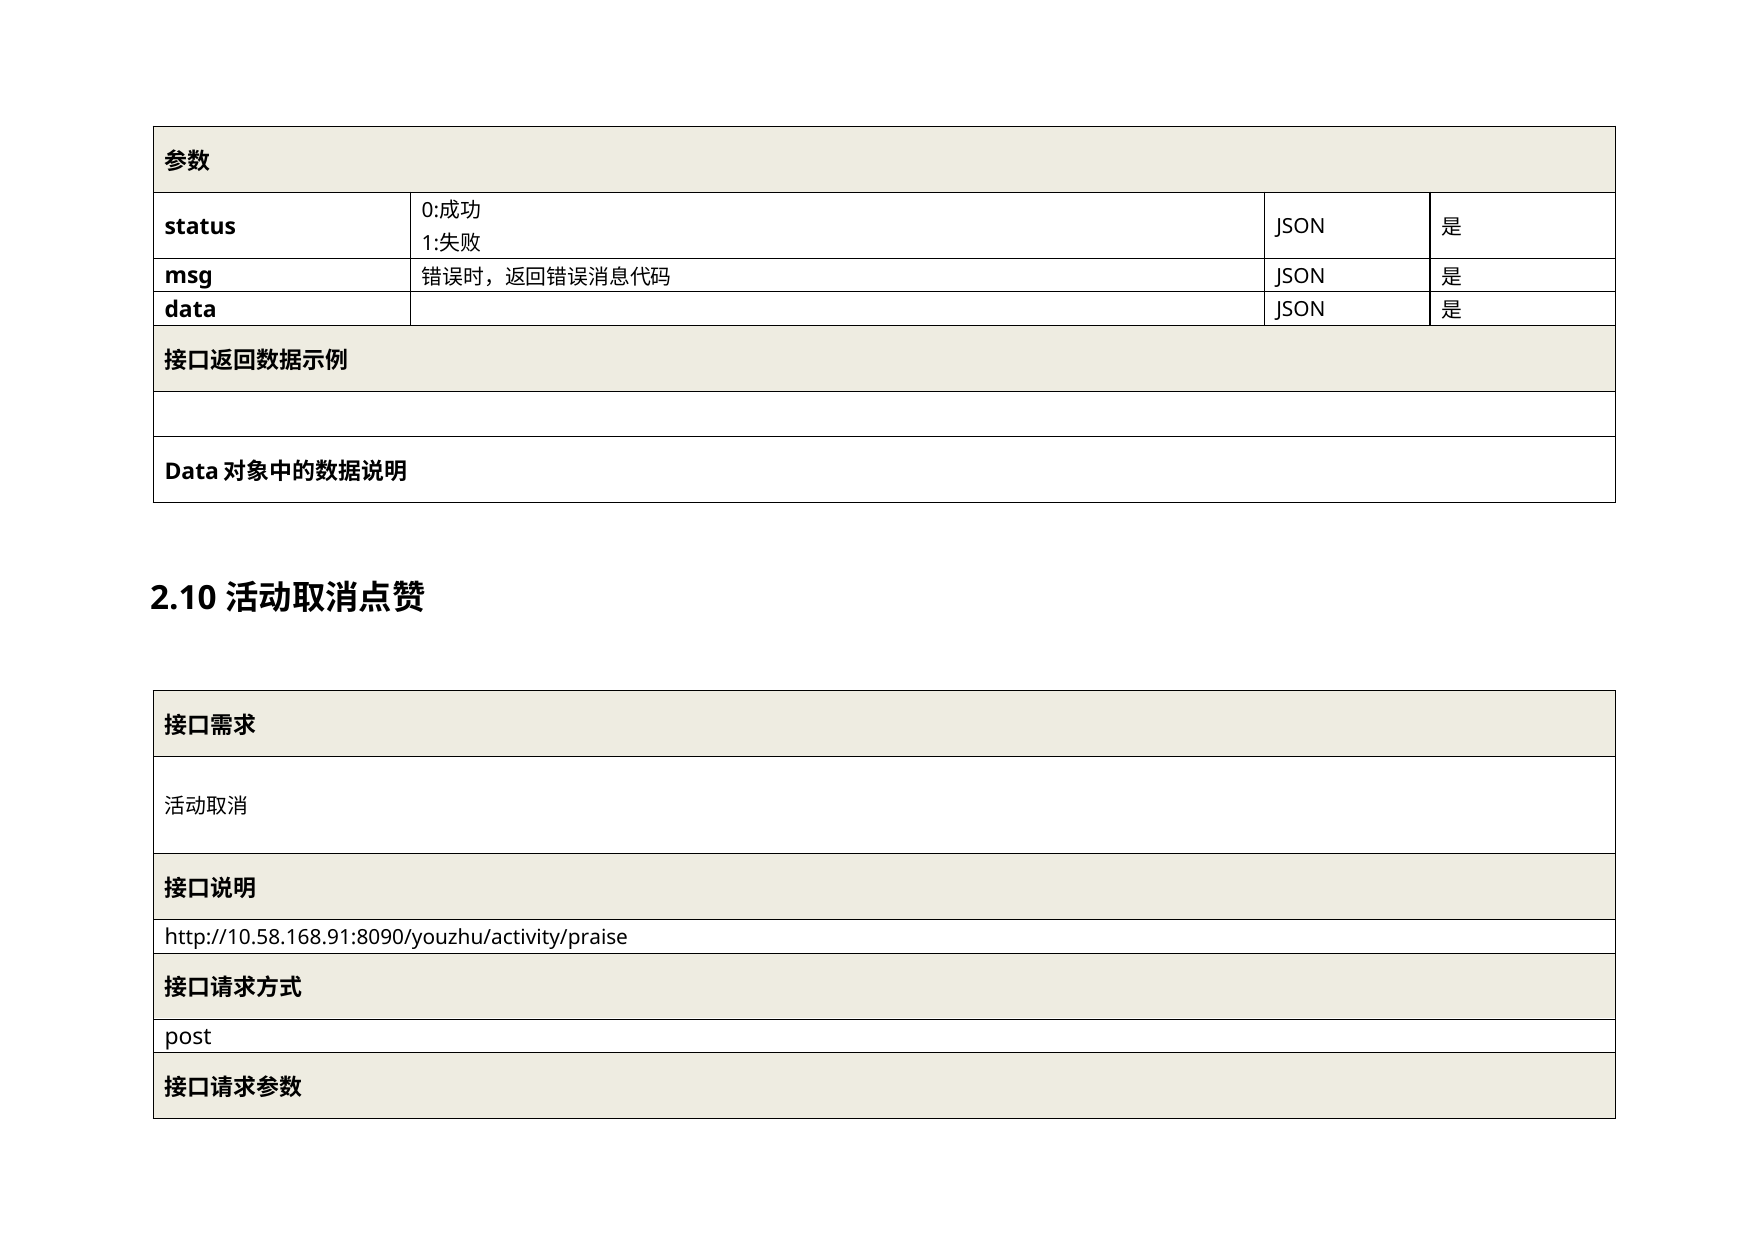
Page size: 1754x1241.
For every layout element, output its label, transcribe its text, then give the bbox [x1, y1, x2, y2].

table_cell 接口请求参数 [154, 1053, 1615, 1118]
table_cell 接口说明 [154, 854, 1615, 919]
table_cell 错误时，返回错误消息代码 [411, 259, 1264, 291]
subtitle 2.10 活动取消点赞 [150, 563, 1604, 628]
table_cell 接口请求方式 [154, 954, 1615, 1018]
table_cell JSON [1265, 193, 1429, 258]
table_cell 活动取消 [154, 757, 1615, 853]
table_cell 参数 [154, 127, 1615, 192]
table_cell [154, 392, 1615, 436]
table_cell post [154, 1020, 1615, 1052]
table_cell http://10.58.168.91:8090/youzhu/activity/praise [154, 920, 1615, 952]
table_cell 接口返回数据示例 [154, 326, 1615, 391]
table_cell 0:成功 1:失败 [411, 193, 1264, 258]
table_cell 是 [1431, 292, 1615, 325]
table_cell JSON [1265, 259, 1429, 291]
table_cell Data对象中的数据说明 [154, 437, 1615, 502]
table_cell msg [154, 259, 410, 291]
table_cell 是 [1431, 193, 1615, 258]
table_header 接口需求 [154, 691, 1615, 756]
table_cell data [154, 292, 410, 325]
table_cell JSON [1265, 292, 1429, 325]
table_cell status [154, 193, 410, 258]
table_cell [411, 292, 1264, 325]
table_cell 是 [1431, 259, 1615, 291]
